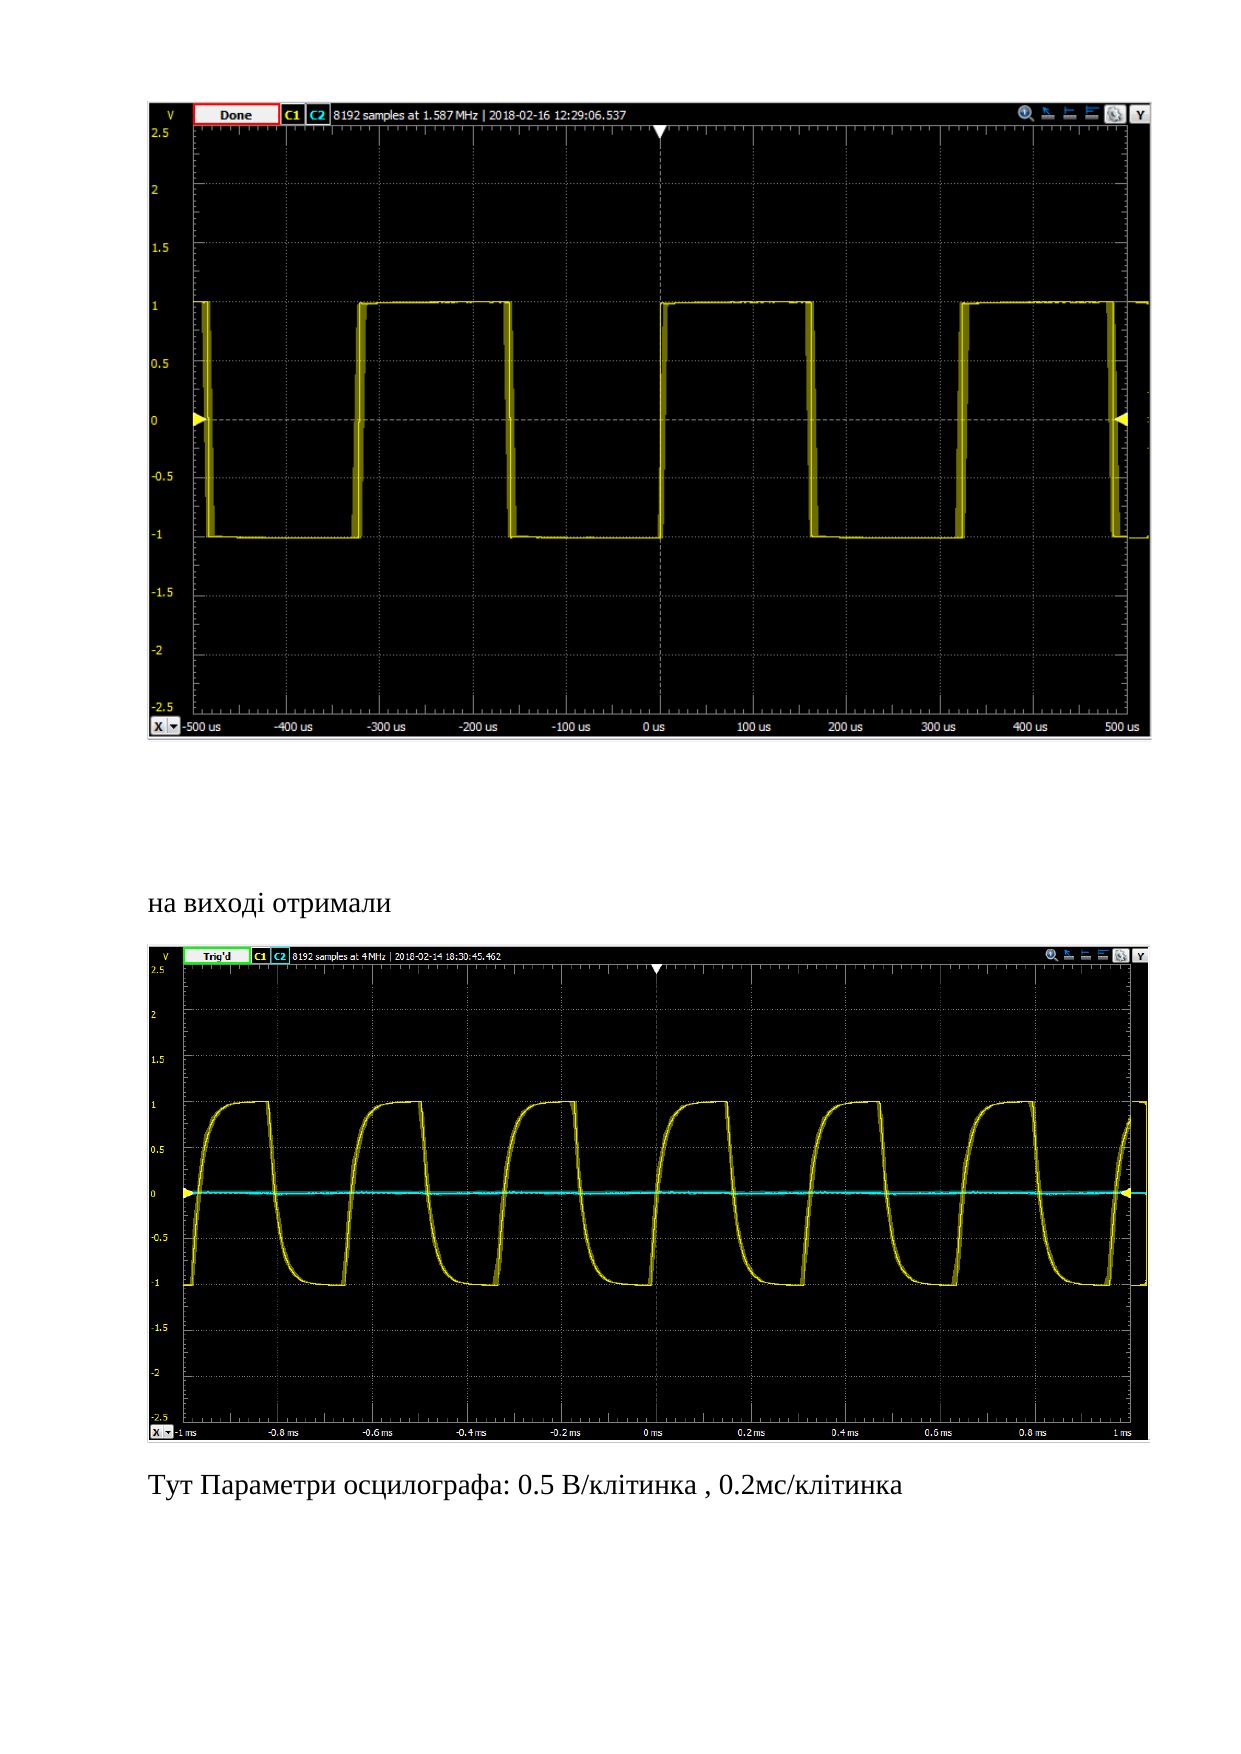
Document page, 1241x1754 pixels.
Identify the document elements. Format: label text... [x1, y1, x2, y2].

text Тут Параметри осцилографа: 0.5 В/клітинка , 0.2мс/клітинка [148, 1467, 1152, 1501]
picture [147, 101, 1152, 742]
picture [147, 944, 1150, 1443]
text на виході отримали [148, 885, 1152, 919]
